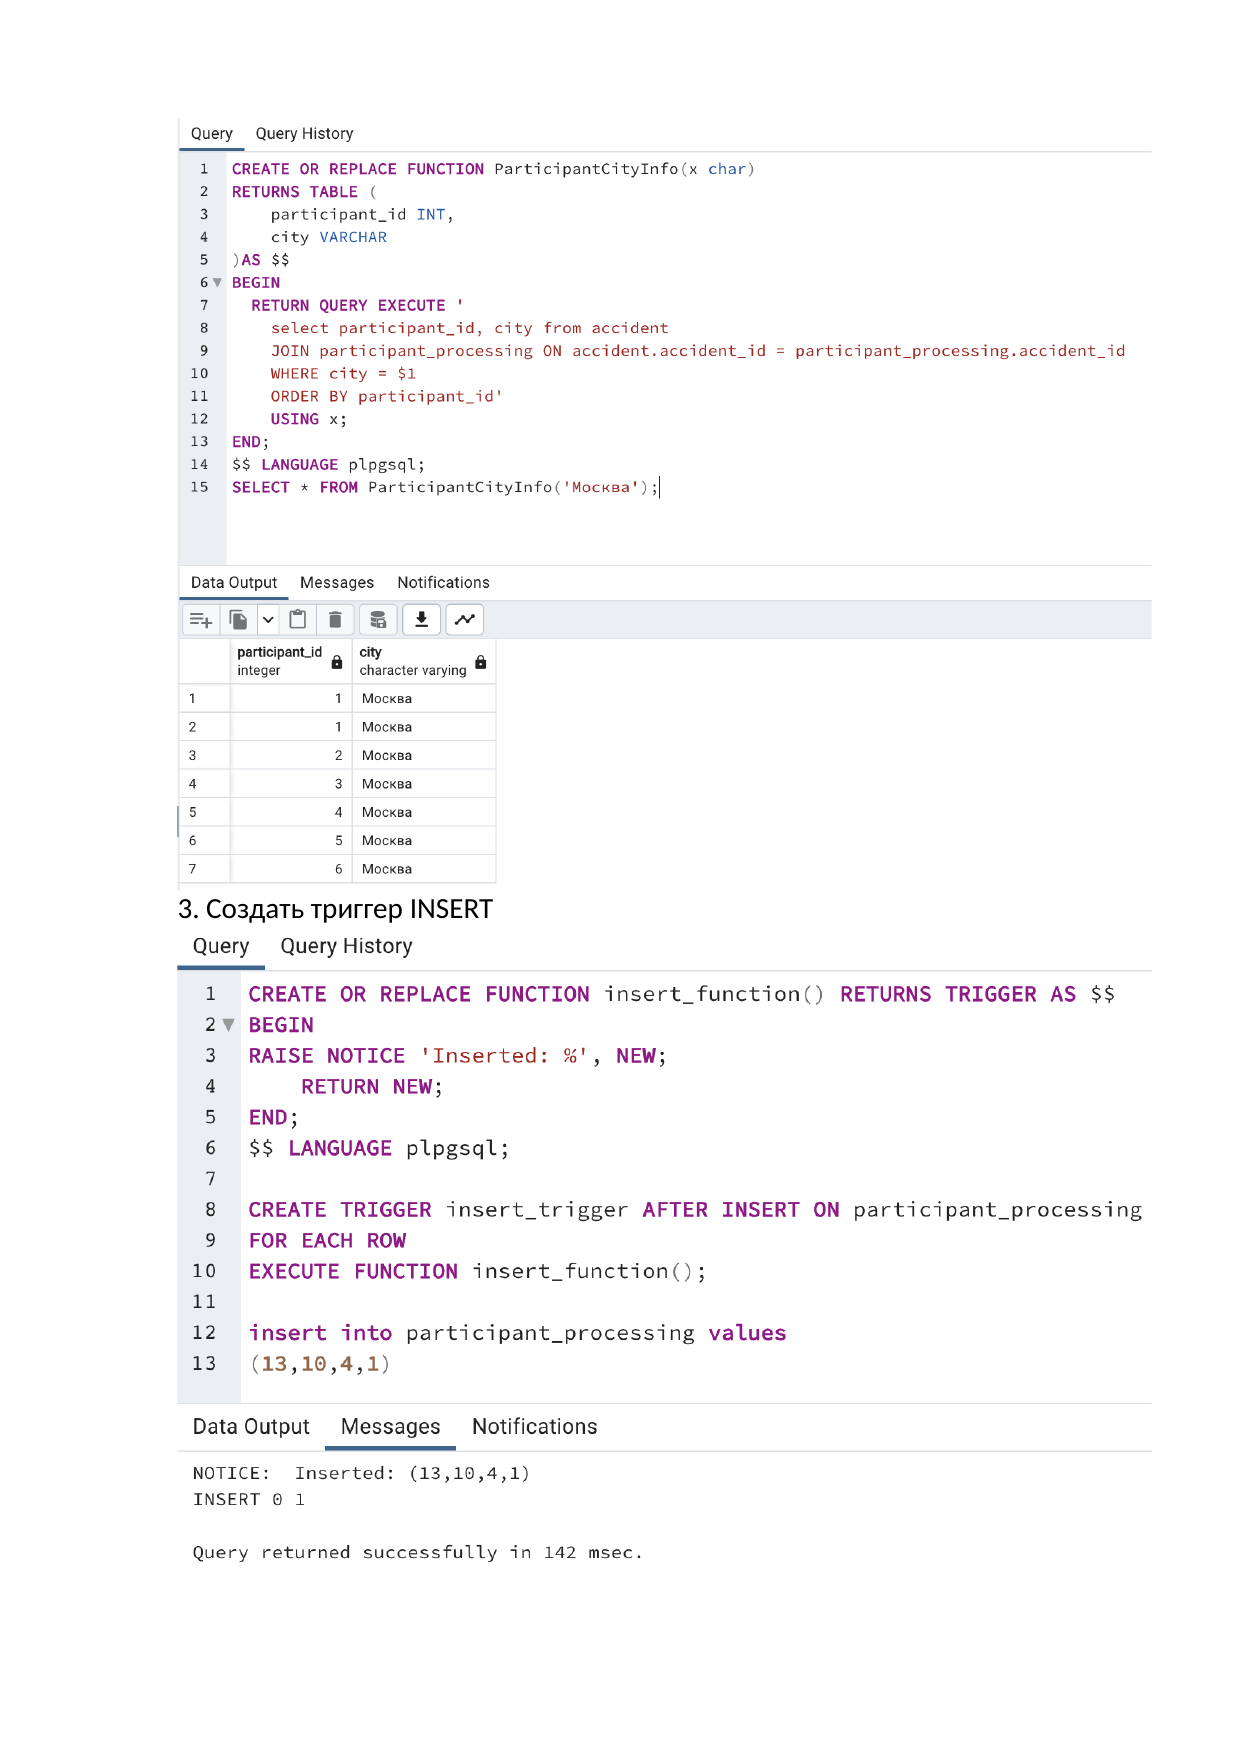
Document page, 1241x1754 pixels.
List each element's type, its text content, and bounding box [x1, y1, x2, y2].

picture [177, 118, 1152, 891]
picture [177, 926, 1152, 1578]
text 3. Создать триггер INSERT [177, 891, 1152, 926]
